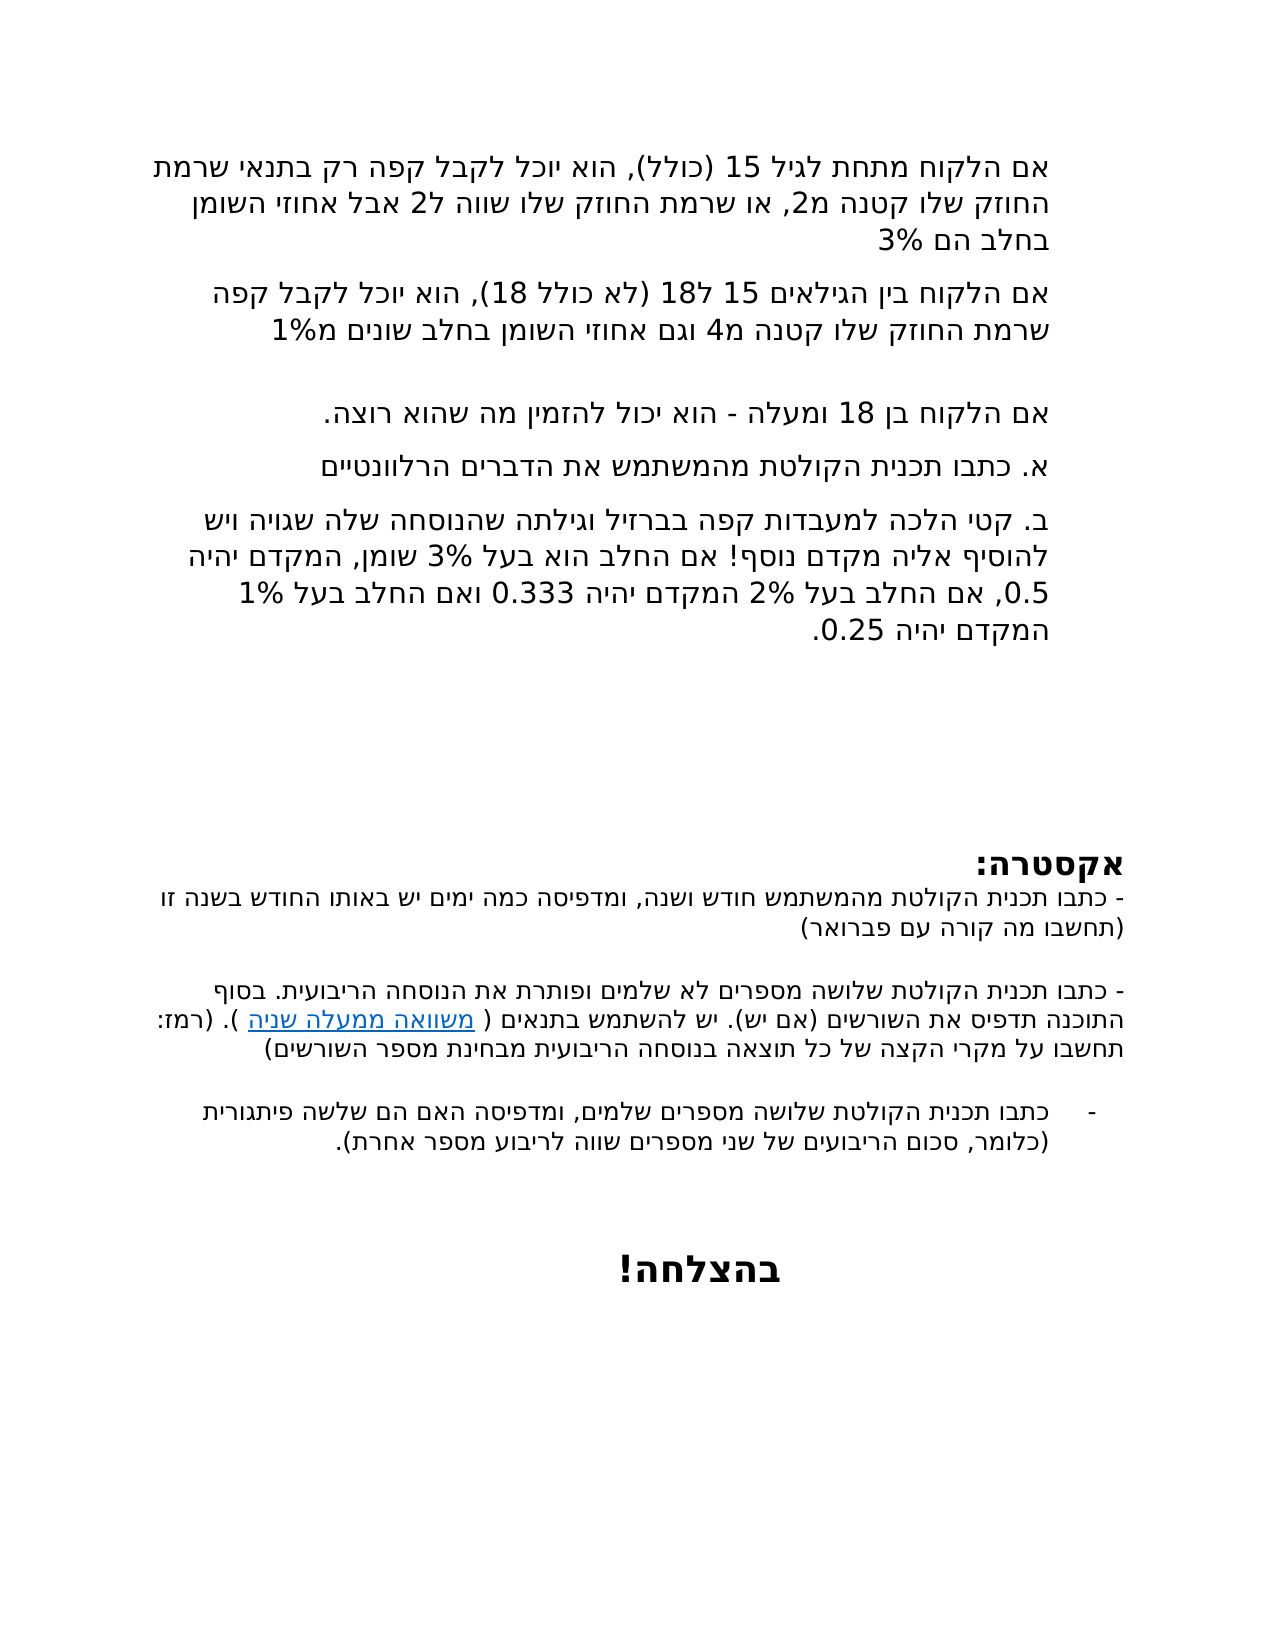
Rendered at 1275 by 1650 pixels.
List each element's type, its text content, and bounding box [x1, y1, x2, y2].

text א. כתבו תכנית הקולטת מהמשתמש את הדברים הרלוונטיים [150, 450, 1050, 484]
text ב. קטי הלכה למעבדות קפה בברזיל וגילתה שהנוסחה שלה שגויה ויש להוסיף אליה מקדם נוסף! אם החלב הוא בעל 3% שומן, המקדם יהיה 0.5, אם החלב בעל 2% המקדם יהיה 0.333 ואם החלב בעל 1% המקדם יהיה 0.25. [150, 503, 1050, 647]
text - כתבו תכנית הקולטת מהמשתמש חודש ושנה, ומדפיסה כמה ימים יש באותו החודש בשנה זו (תחשבו מה קורה עם פברואר) [150, 884, 1125, 942]
text אקסטרה: [150, 845, 1125, 884]
text אם הלקוח בן 18 ומעלה - הוא יכול להזמין מה שהוא רוצה. [150, 396, 1050, 430]
list כתבו תכנית הקולטת שלושה מספרים שלמים, ומדפיסה האם הם שלשה פיתגורית (כלומר, סכום הריבועים של שני מספרים שווה לריבוע מספר אחרת). [150, 1098, 1087, 1156]
text אם הלקוח מתחת לגיל 15 (כולל), הוא יוכל לקבל קפה רק בתנאי שרמת החוזק שלו קטנה מ2, או שרמת החוזק שלו שווה ל2 אבל אחוזי השומן בחלב הם 3% [150, 150, 1050, 257]
text אם הלקוח בין הגילאים 15 ל18 (לא כולל 18), הוא יוכל לקבל קפה שרמת החוזק שלו קטנה מ4 וגם אחוזי השומן בחלב שונים מ1% [150, 277, 1050, 377]
text בהצלחה! [150, 1247, 1125, 1291]
text - כתבו תכנית הקולטת שלושה מספרים לא שלמים ופותרת את הנוסחה הריבועית. בסוף התוכנה תדפיס את השורשים (אם יש). יש להשתמש בתנאים ( משוואה ממעלה שניה ). (רמז: תחשבו על מקרי הקצה של כל תוצאה בנוסחה הריבועית מבחינת מספר השורשים) [150, 976, 1125, 1063]
